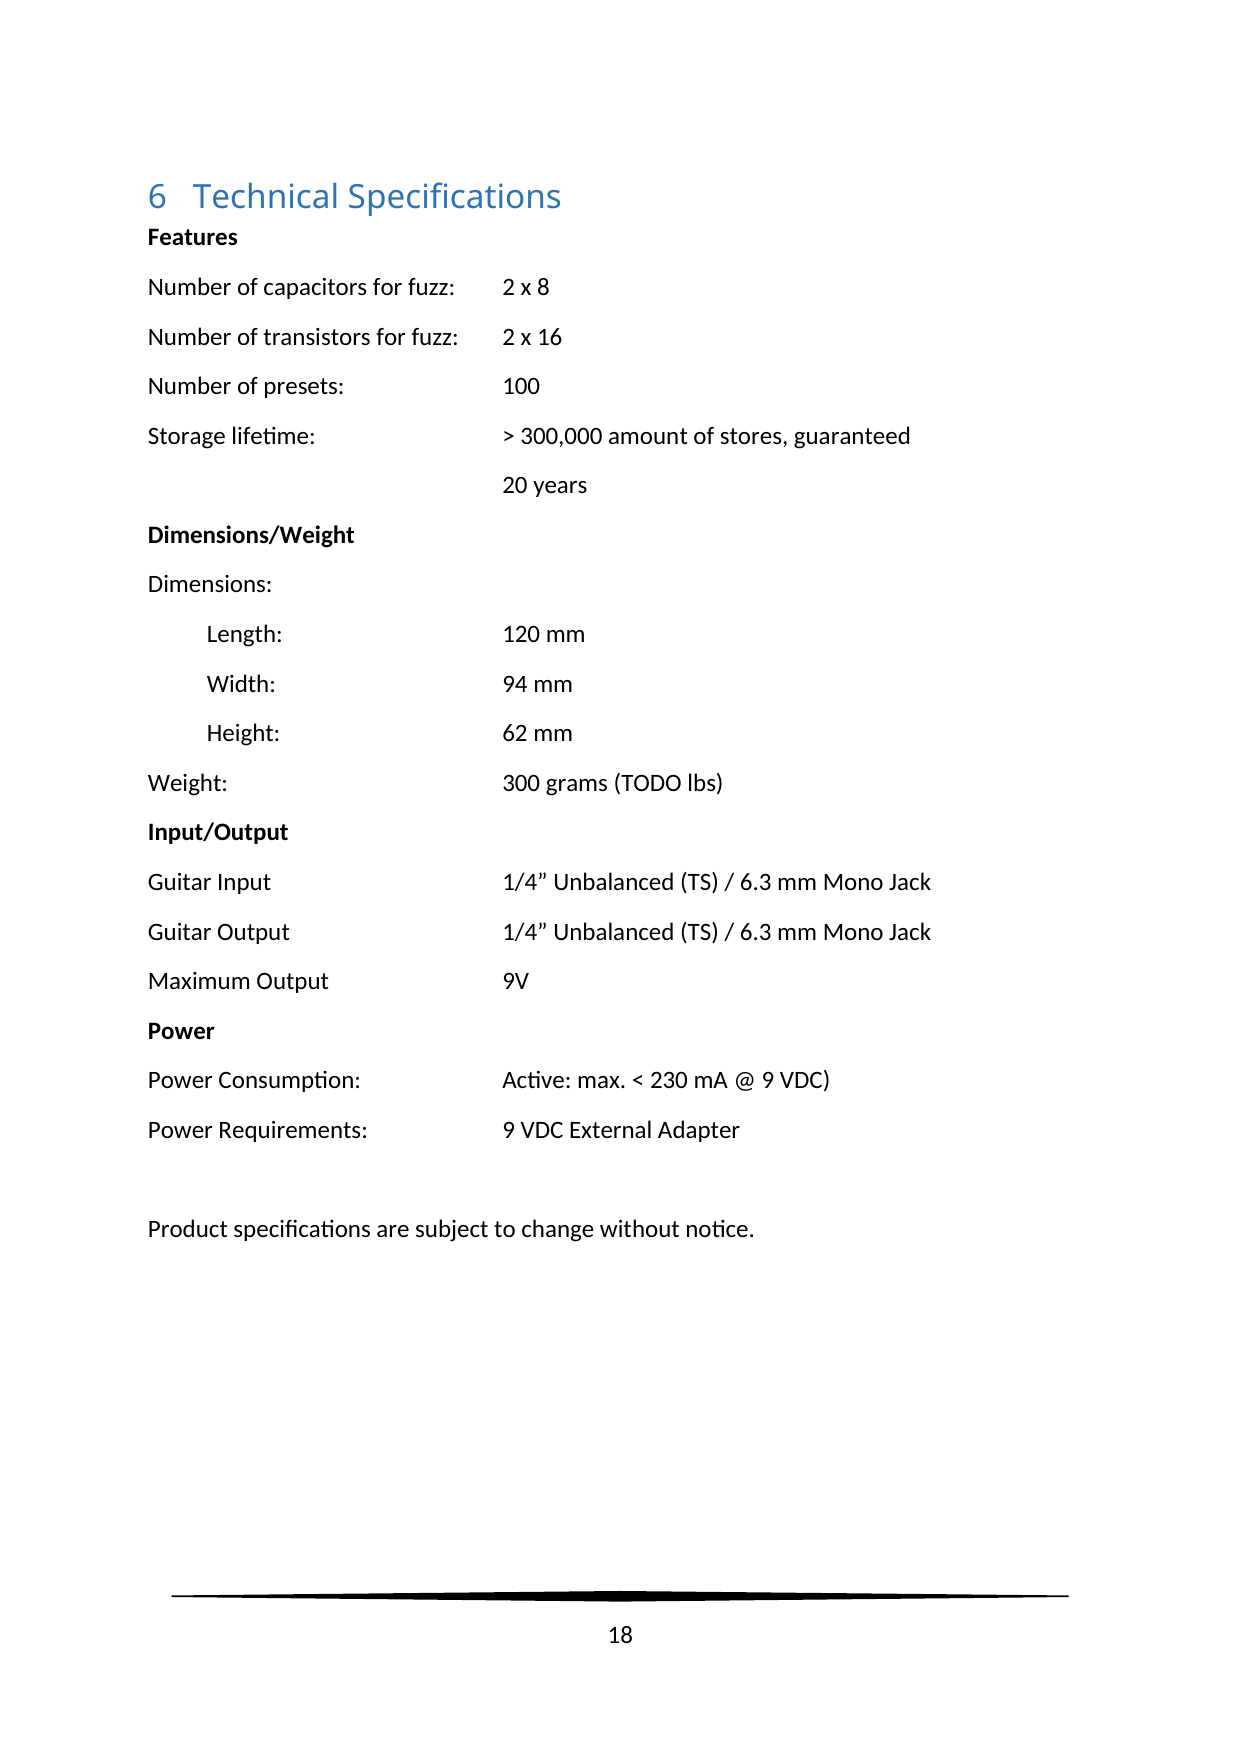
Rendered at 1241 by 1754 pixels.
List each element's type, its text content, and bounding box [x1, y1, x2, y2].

text Height: 62 mm [148, 717, 1093, 748]
text Number of capacitors for fuzz: 2 x 8 [148, 271, 1093, 302]
text Dimensions/Weight [148, 519, 1093, 549]
text Maximum Output 9V [148, 965, 1093, 996]
text Number of transistors for fuzz: 2 x 16 [148, 321, 1093, 351]
text Weight: 300 grams (TODO lbs) [148, 767, 1093, 797]
text 20 years [148, 469, 1093, 500]
subtitle Technical Specifications [148, 173, 1093, 218]
text Guitar Output 1/4” Unbalanced (TS) / 6.3 mm Mono Jack [148, 916, 1093, 946]
text Power Consumption: Active: max. < 230 mA @ 9 VDC) [148, 1064, 1093, 1095]
text Power [148, 1015, 1093, 1045]
text Input/Output [148, 817, 1093, 847]
text Guitar Input 1/4” Unbalanced (TS) / 6.3 mm Mono Jack [148, 866, 1093, 897]
text Number of presets: 100 [148, 370, 1093, 401]
text Width: 94 mm [148, 668, 1093, 698]
text Length: 120 mm [148, 618, 1093, 649]
text Product specifications are subject to change without notice. [148, 1213, 1093, 1244]
text Storage lifetime: > 300,000 amount of stores, guaranteed [148, 420, 1093, 450]
text Dimensions: [148, 569, 1093, 599]
text Power Requirements: 9 VDC External Adapter [148, 1114, 1093, 1144]
text Features [148, 222, 1093, 252]
